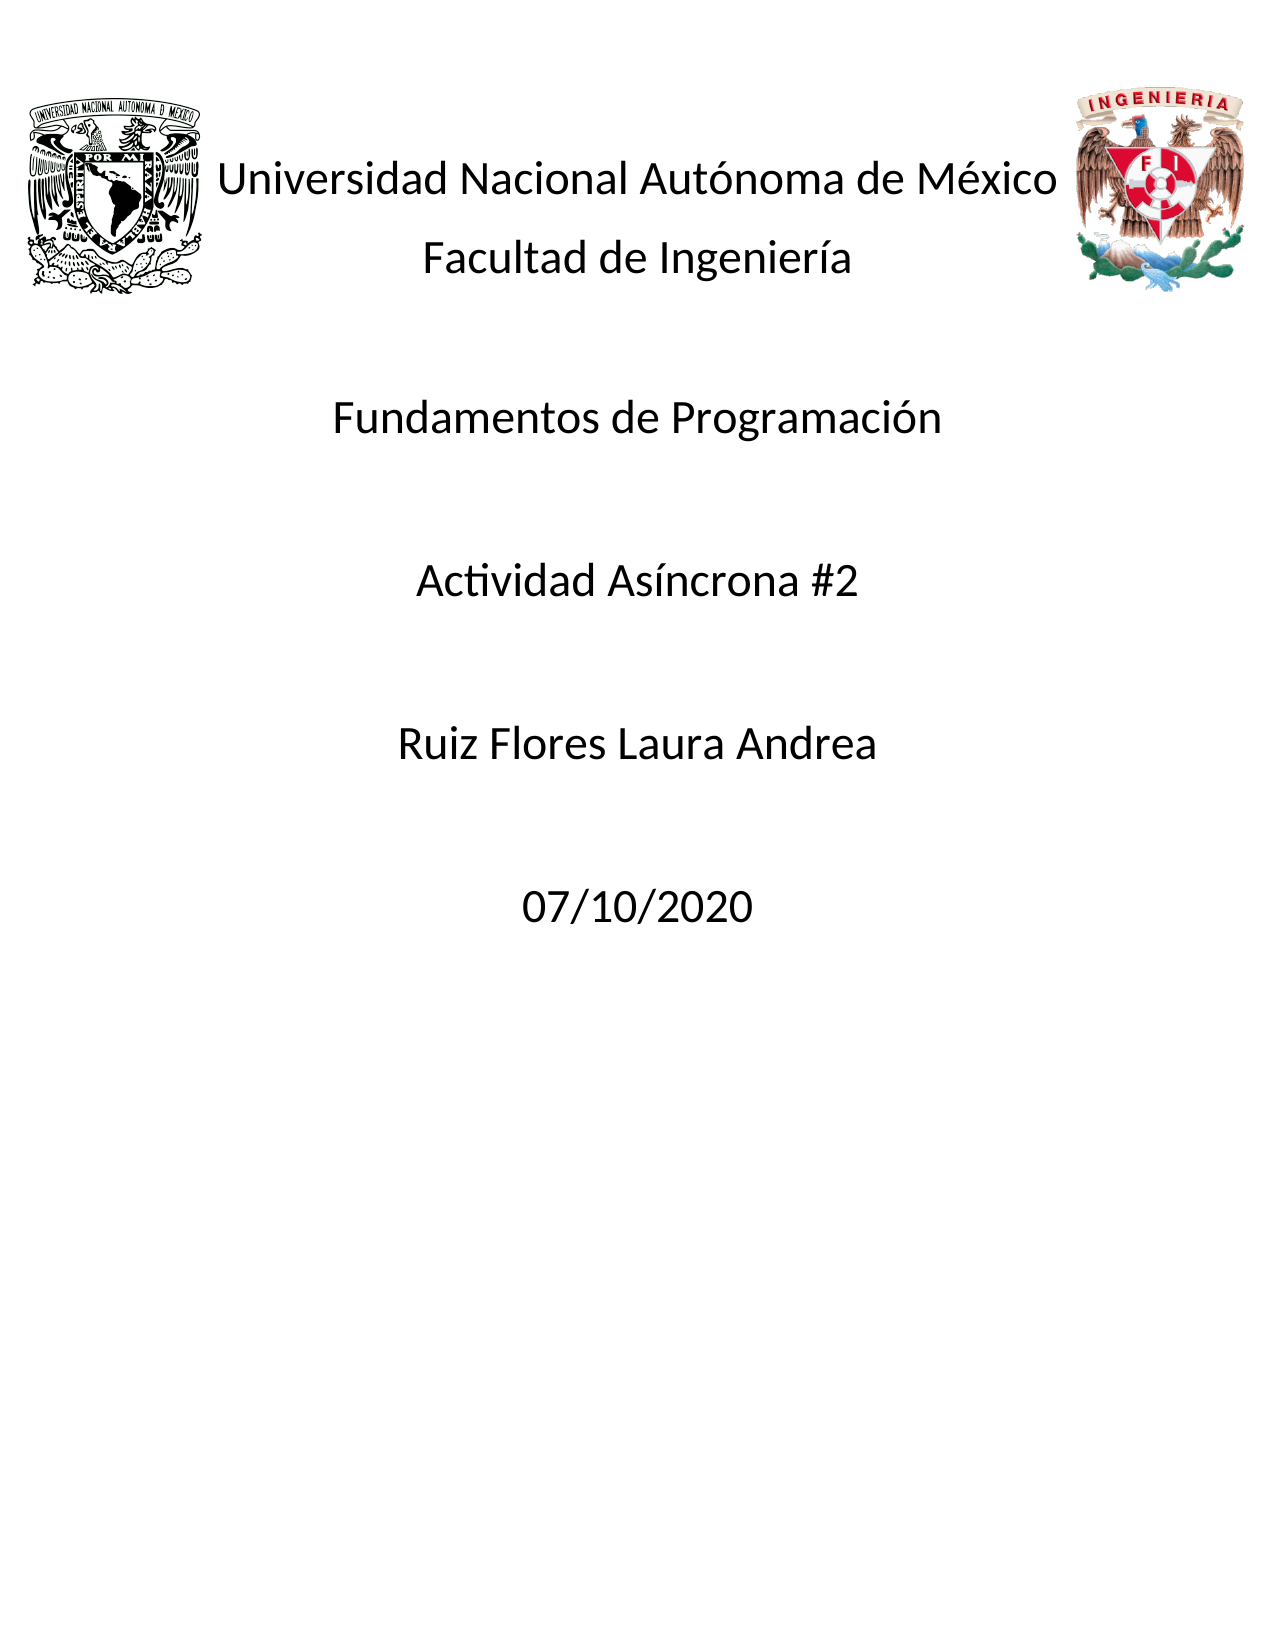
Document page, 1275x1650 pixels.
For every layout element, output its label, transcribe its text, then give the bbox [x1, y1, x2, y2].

text Facultad de Ingeniería [202, 227, 1072, 286]
picture [27, 98, 202, 294]
text Actividad Asíncrona #2 [177, 550, 1098, 608]
picture [1072, 85, 1247, 294]
text Ruiz Flores Laura Andrea [177, 713, 1098, 772]
text Universidad Nacional Autónoma de México [202, 148, 1072, 206]
text 07/10/2020 [177, 876, 1098, 934]
text Fundamentos de Programación [177, 387, 1098, 446]
